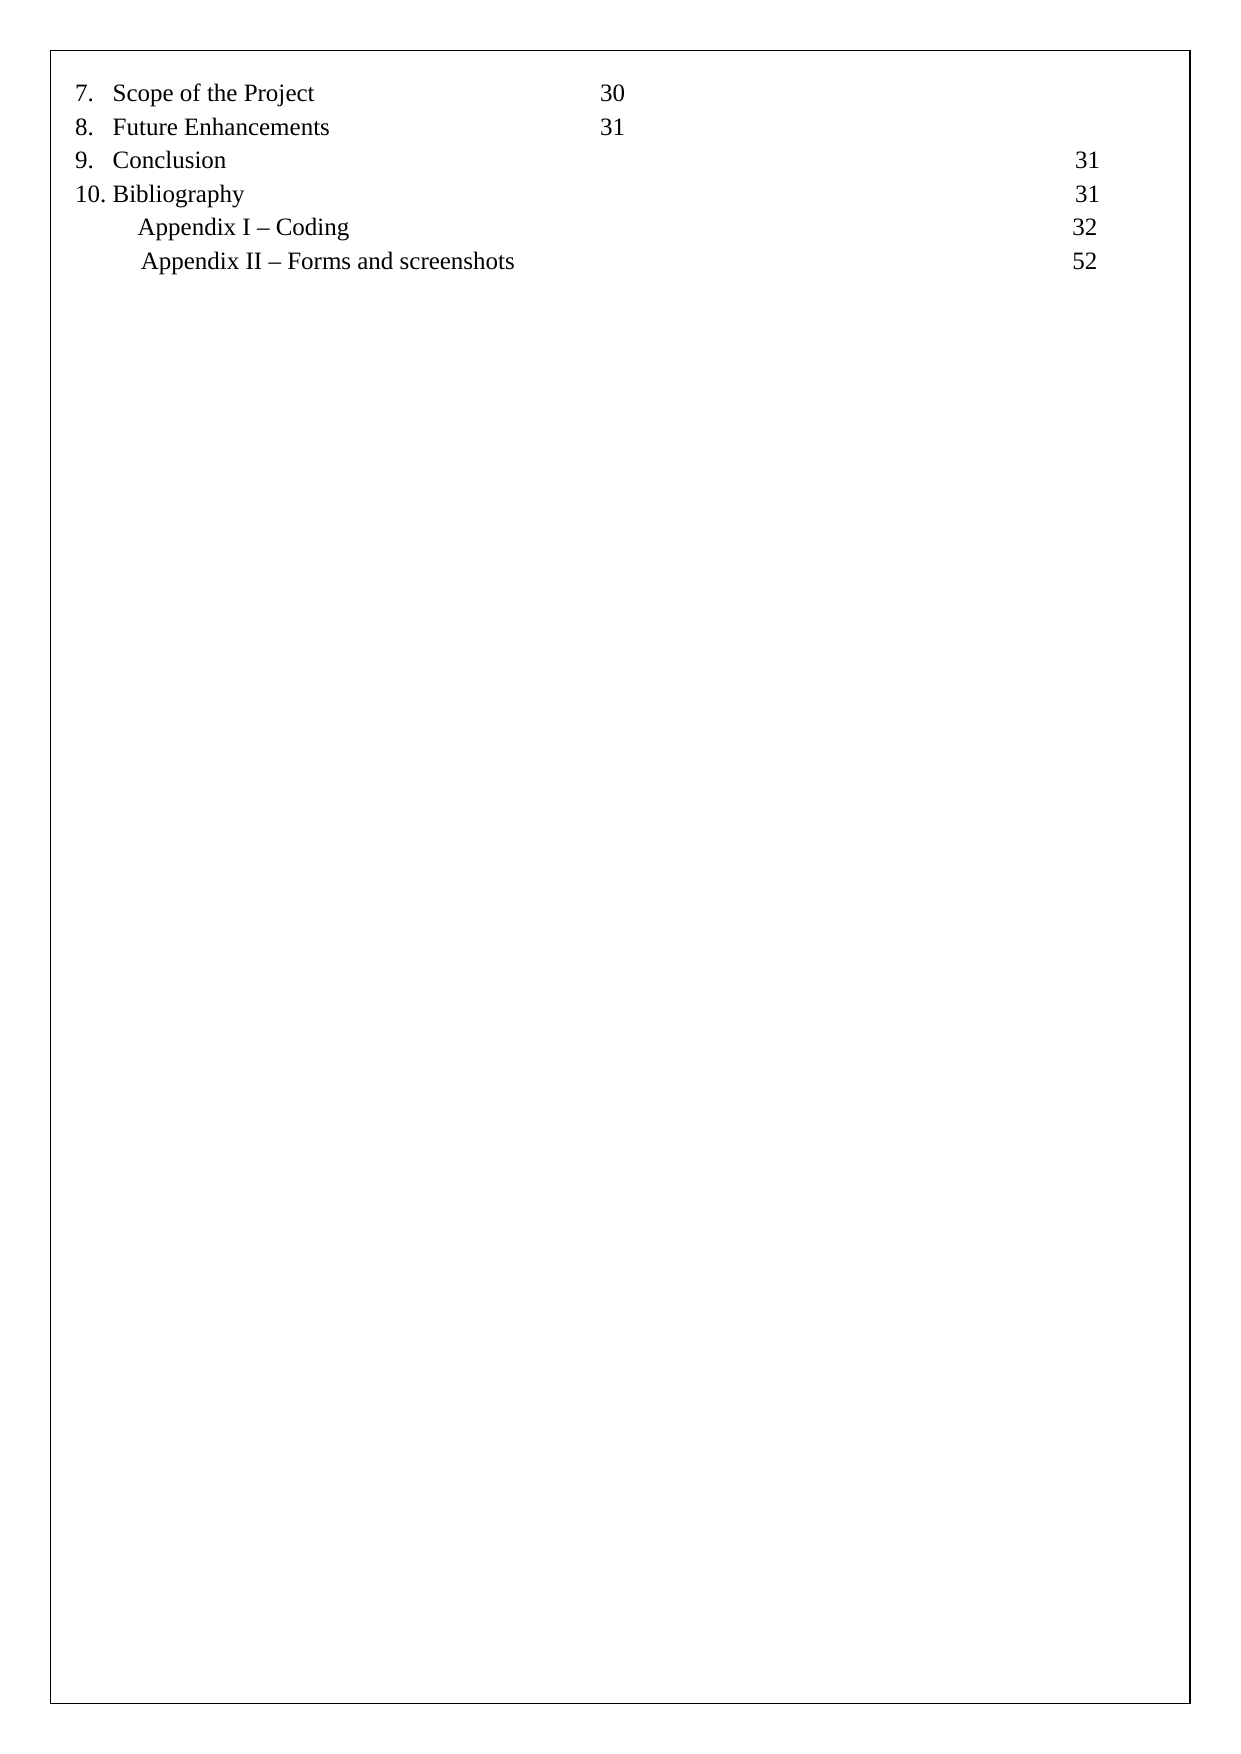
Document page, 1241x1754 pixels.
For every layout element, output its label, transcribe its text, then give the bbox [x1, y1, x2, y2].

list Scope of the Project 30 [75, 78, 1160, 107]
text Appendix II – Forms and screenshots 52 [75, 246, 1166, 275]
list Conclusion 31 [75, 146, 1160, 174]
list Bibliography 31 [75, 179, 1160, 208]
text Appendix I – Coding 32 [75, 212, 1166, 241]
list Future Enhancements 31 [75, 112, 1160, 141]
